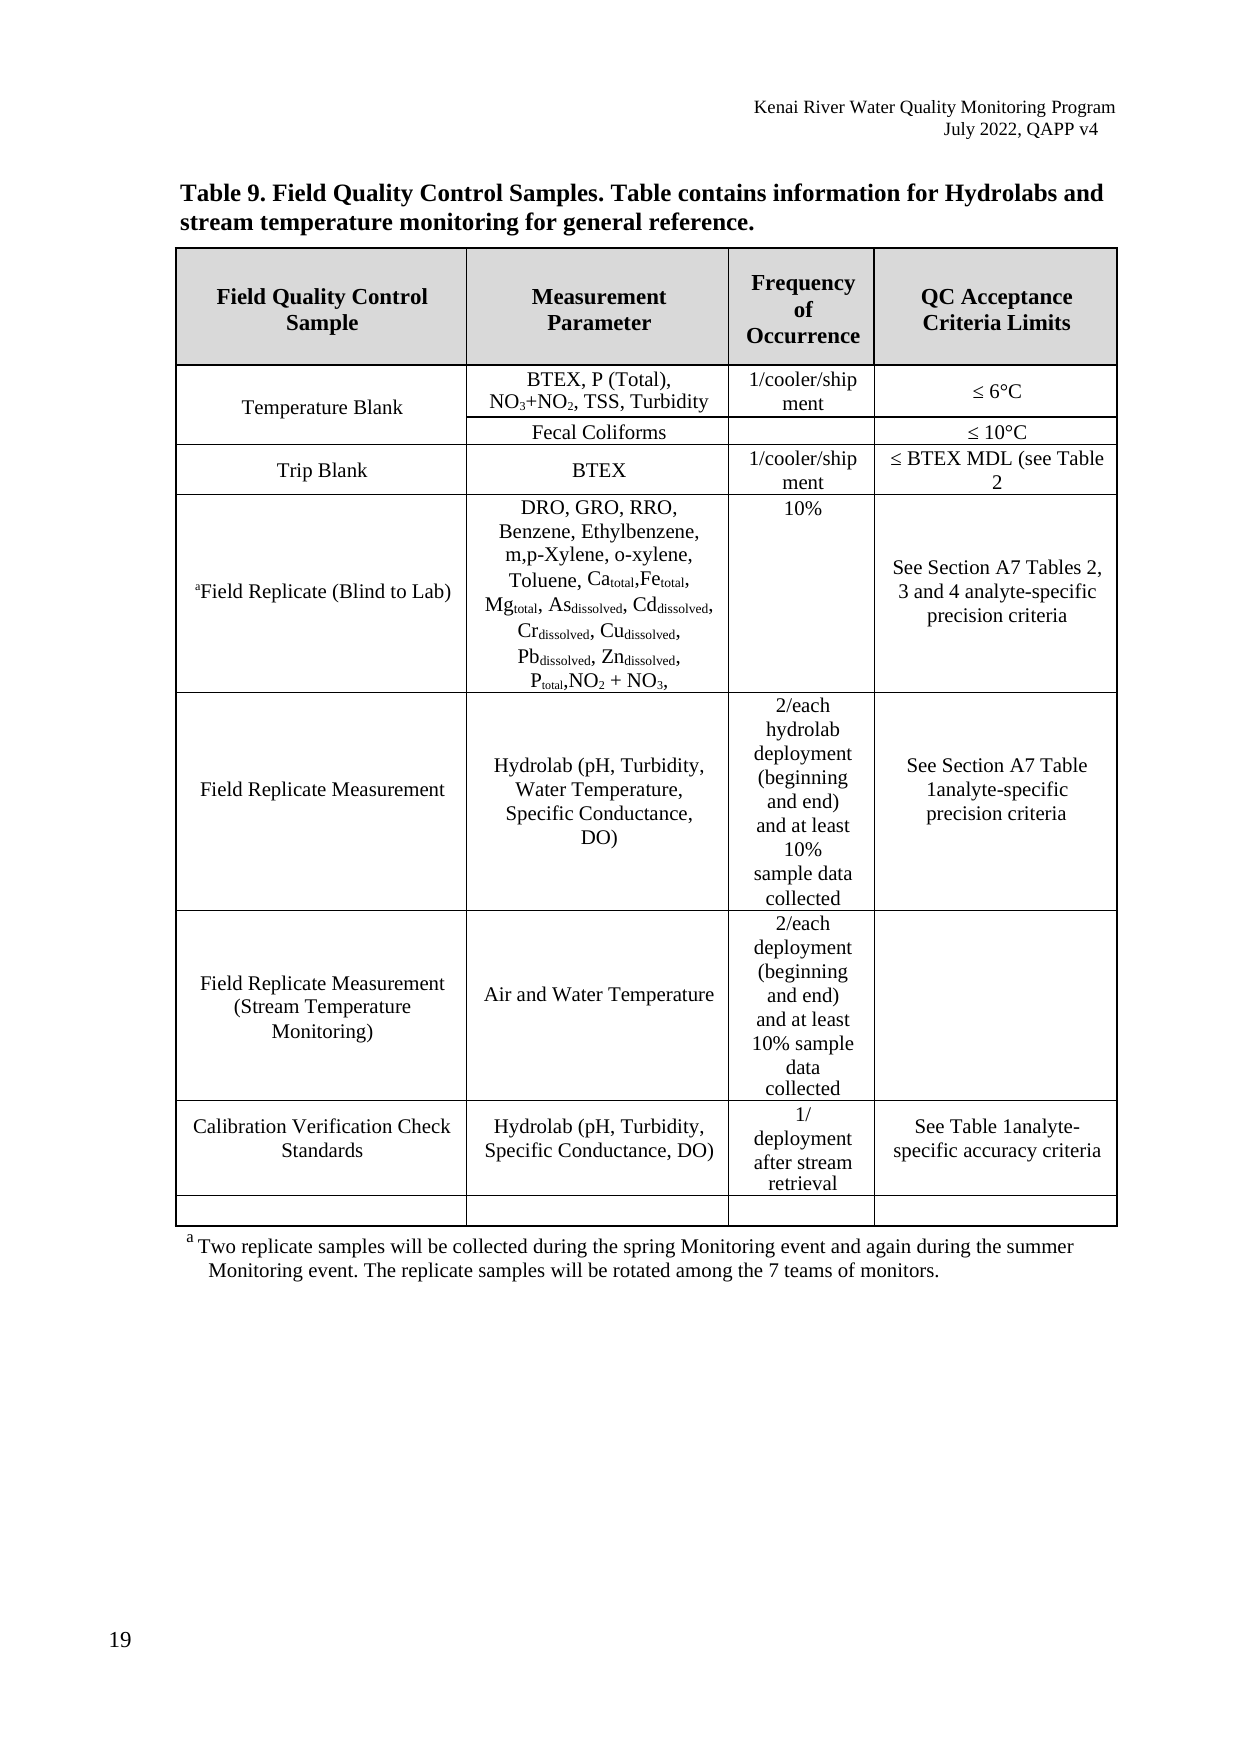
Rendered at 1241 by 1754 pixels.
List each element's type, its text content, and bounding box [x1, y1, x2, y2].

table_cell [875, 911, 1116, 1100]
table_header Measurement Parameter [467, 249, 728, 364]
table_cell DRO, GRO, RRO, Benzene, Ethylbenzene, m,p-Xylene, o-xylene, Toluene, Catotal,Fetotal, Mgtotal, Asdissolved, Cddissolved, Crdissolved, Cudissolved, Pbdissolved, Zndissolved, Ptotal,NO2 + NO3, [467, 495, 728, 692]
text Table 9. Field Quality Control Samples. Table contains information for Hydrolabs and stream temperature monitoring for general reference. [180, 178, 1107, 236]
table_cell Field Replicate Measurement (Stream Temperature Monitoring) [177, 911, 466, 1100]
table_cell ≤ 6°C [875, 366, 1116, 416]
table_cell ≤ 10°C [875, 418, 1116, 444]
table_cell 2/each hydrolab deployment (beginning and end) and at least 10% sample data collected [729, 693, 874, 909]
table_cell [729, 1196, 874, 1225]
table_cell ≤ BTEX MDL (see Table 2 [875, 445, 1116, 494]
table_cell [177, 1196, 466, 1225]
table_cell 2/each deployment (beginning and end) and at least 10% sample data collected [729, 911, 874, 1100]
text a Two replicate samples will be collected during the spring Monitoring event and again during the summer Monitoring event. The replicate samples will be rotated among the 7 teams of monitors. [186, 1227, 1112, 1282]
table_cell [729, 418, 874, 444]
table_cell 1/cooler/ship ment [729, 366, 874, 416]
table_cell aField Replicate (Blind to Lab) [177, 495, 466, 692]
table_cell Hydrolab (pH, Turbidity, Water Temperature, Specific Conductance, DO) [467, 693, 728, 909]
table_cell Fecal Coliforms [467, 418, 728, 444]
table_cell BTEX, P (Total), NO3+NO2, TSS, Turbidity [467, 366, 728, 416]
table_cell See Table 1analyte- specific accuracy criteria [875, 1101, 1116, 1195]
table_cell [875, 1196, 1116, 1225]
table_cell Hydrolab (pH, Turbidity, Specific Conductance, DO) [467, 1101, 728, 1195]
table_cell Field Replicate Measurement [177, 693, 466, 909]
table_cell See Section A7 Tables 2, 3 and 4 analyte-specific precision criteria [875, 495, 1116, 692]
table_cell BTEX [467, 445, 728, 494]
table_cell [467, 1196, 728, 1225]
table_cell 10% [729, 495, 874, 692]
table_cell 1/cooler/ship ment [729, 445, 874, 494]
table_header Field Quality Control Sample [177, 249, 466, 364]
table_cell Air and Water Temperature [467, 911, 728, 1100]
table_header QC Acceptance Criteria Limits [875, 249, 1116, 364]
table_cell Trip Blank [177, 445, 466, 494]
table_cell 1/deployment after stream retrieval [729, 1101, 874, 1195]
table_cell Calibration Verification Check Standards [177, 1101, 466, 1195]
table_header Frequency of Occurrence [729, 249, 873, 364]
table_cell See Section A7 Table 1analyte-specific precision criteria [875, 693, 1116, 909]
table_cell Temperature Blank [177, 366, 466, 444]
